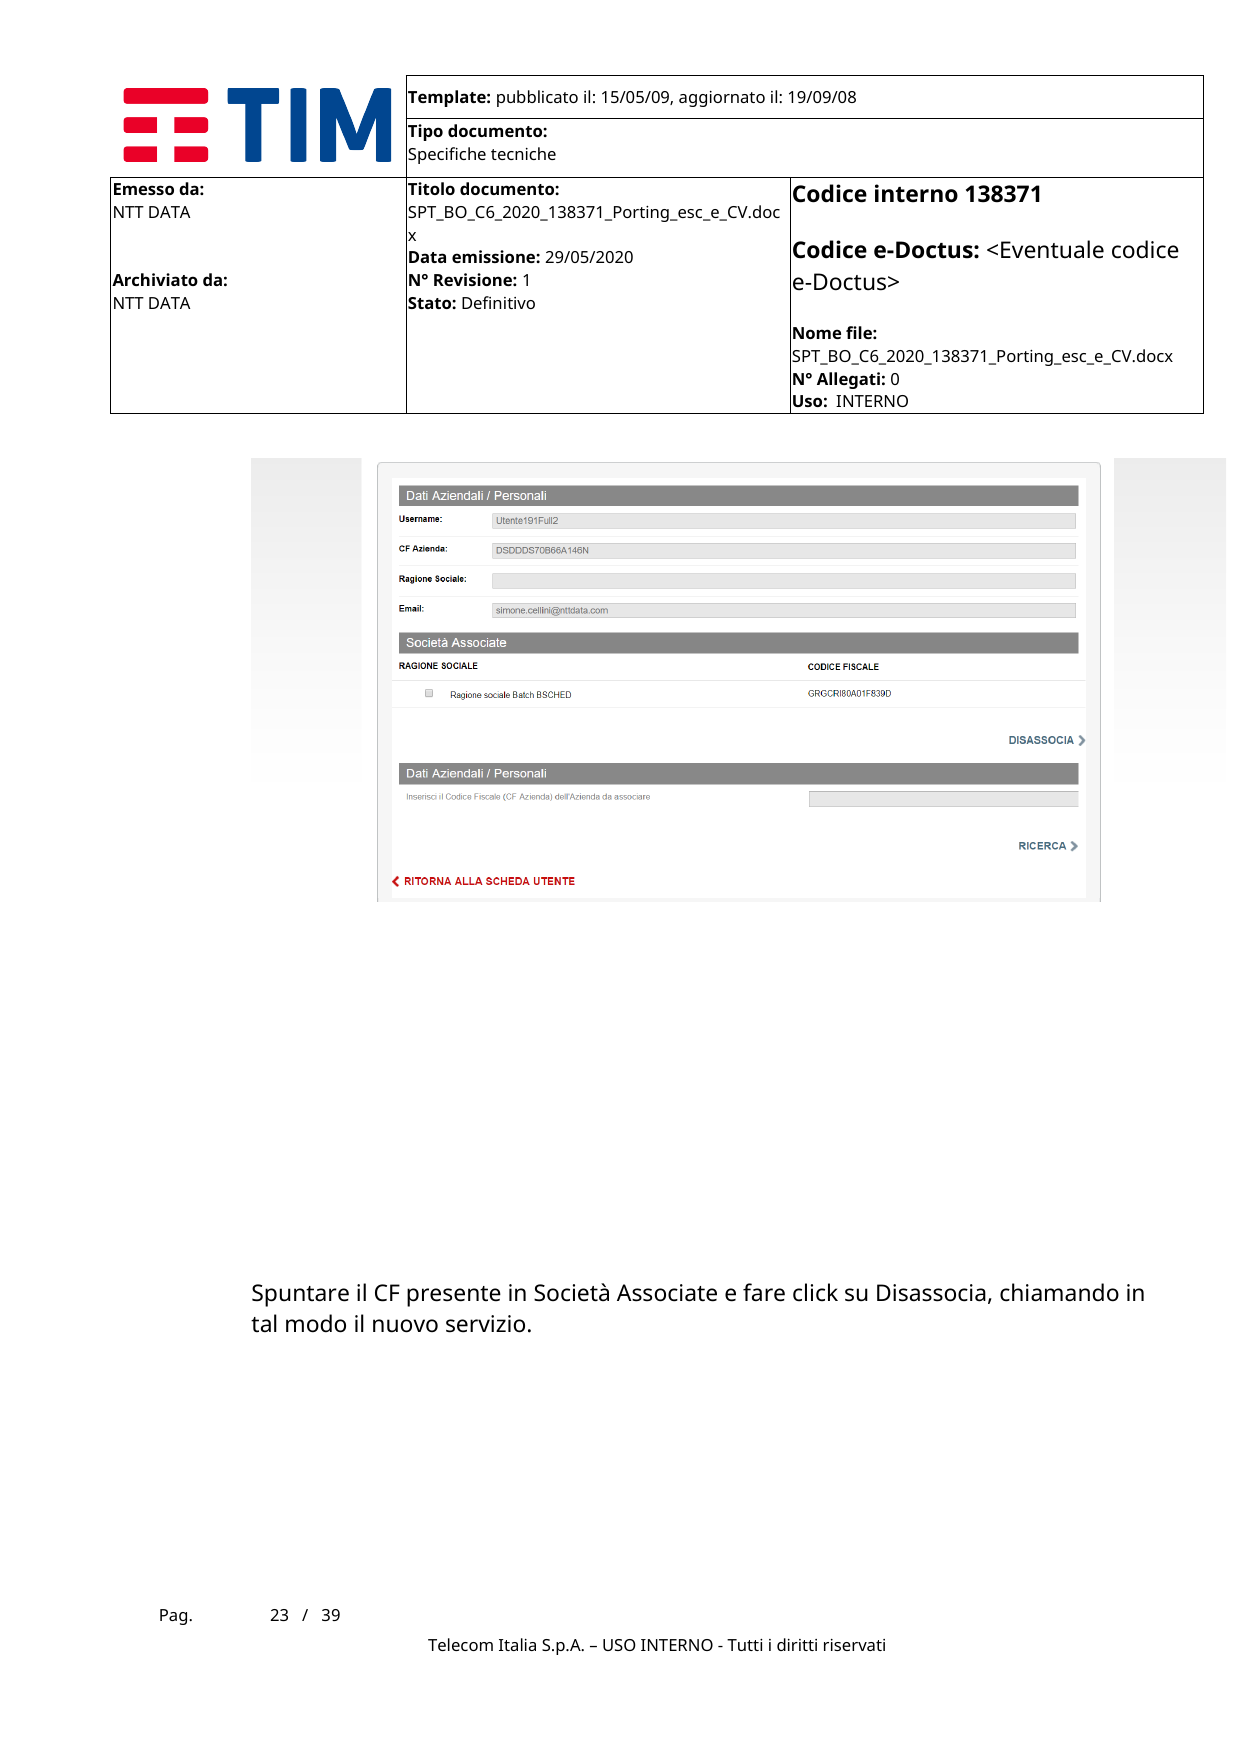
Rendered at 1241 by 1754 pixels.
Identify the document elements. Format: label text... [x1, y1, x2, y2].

text Spuntare il CF presente in Società Associate e fare click su Disassocia, chiamando in tal modo il nuovo servizio. [251, 1277, 1166, 1339]
picture [123, 88, 392, 162]
picture [251, 458, 1227, 902]
